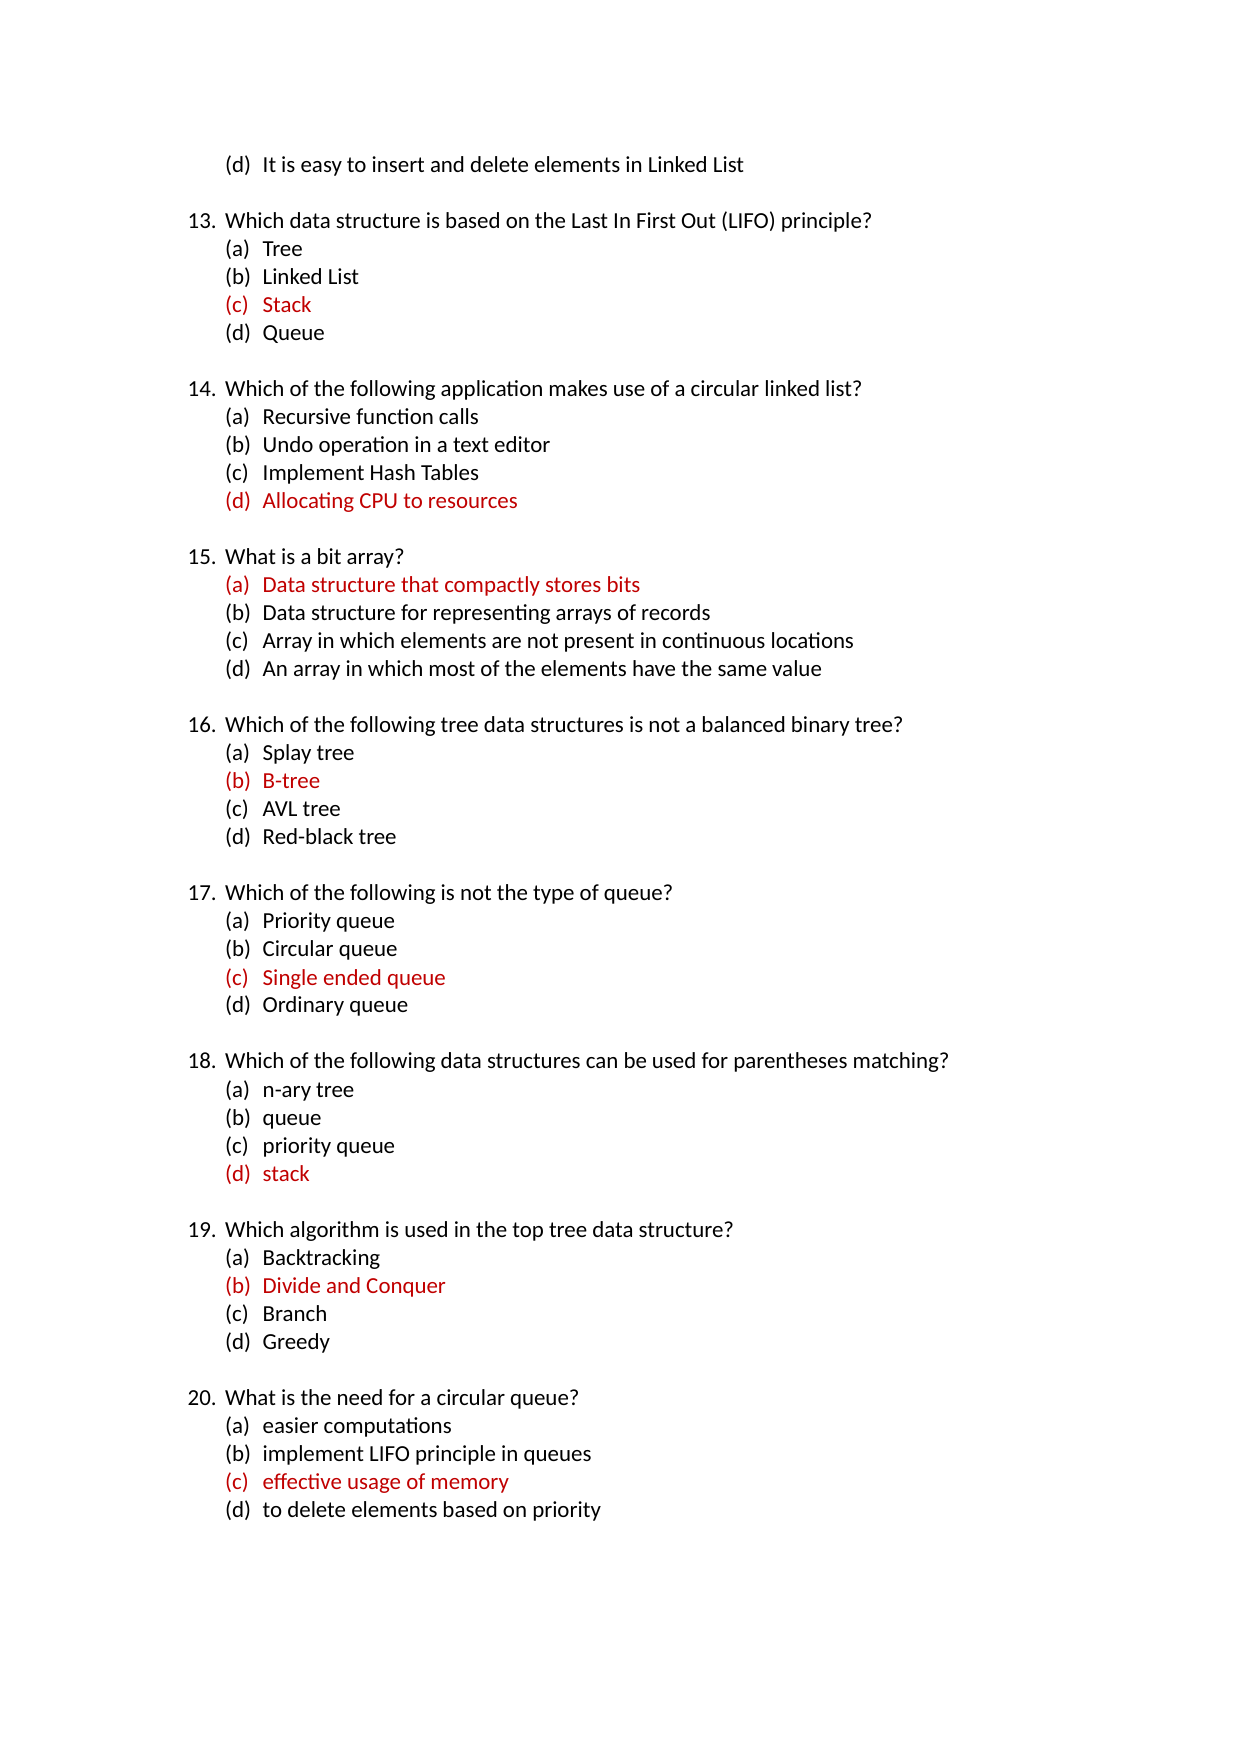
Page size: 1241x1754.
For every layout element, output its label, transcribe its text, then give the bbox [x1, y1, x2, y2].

list Single ended queue [225, 963, 1090, 991]
list Undo operation in a text editor [225, 430, 1090, 458]
list It is easy to insert and delete elements in Linked List [225, 150, 1090, 178]
list Queue [225, 318, 1090, 346]
list Which of the following is not the type of queue? [187, 878, 1090, 907]
list Red-black tree [225, 822, 1090, 851]
list to delete elements based on priority [225, 1495, 1090, 1523]
list Circular queue [225, 934, 1090, 963]
list Backtracking [225, 1243, 1090, 1271]
list Ordinary queue [225, 991, 1090, 1019]
list easier computations [225, 1411, 1090, 1439]
list Array in which elements are not present in continuous locations [225, 626, 1090, 654]
list Which of the following application makes use of a circular linked list? [187, 374, 1090, 402]
list AVL tree [225, 794, 1090, 822]
list stack [225, 1159, 1090, 1187]
list Which of the following data structures can be used for parentheses matching? [187, 1047, 1090, 1075]
list Tree [225, 234, 1090, 262]
list implement LIFO principle in queues [225, 1439, 1090, 1467]
list Data structure for representing arrays of records [225, 598, 1090, 626]
list Allocating CPU to resources [225, 486, 1090, 514]
list What is a bit array? [187, 542, 1090, 570]
list Splay tree [225, 738, 1090, 766]
list An array in which most of the elements have the same value [225, 654, 1090, 682]
list Data structure that compactly stores bits [225, 570, 1090, 598]
list What is the need for a circular queue? [187, 1383, 1090, 1411]
list Which data structure is based on the Last In First Out (LIFO) principle? [187, 206, 1090, 234]
list Implement Hash Tables [225, 458, 1090, 486]
list queue [225, 1103, 1090, 1131]
list Priority queue [225, 907, 1090, 934]
list Linked List [225, 262, 1090, 290]
list priority queue [225, 1131, 1090, 1159]
list Stack [225, 290, 1090, 318]
list effective usage of memory [225, 1467, 1090, 1495]
list n-ary tree [225, 1075, 1090, 1103]
list B-tree [225, 766, 1090, 794]
list Branch [225, 1299, 1090, 1327]
list Which of the following tree data structures is not a balanced binary tree? [187, 710, 1090, 738]
list Which algorithm is used in the top tree data structure? [187, 1215, 1090, 1243]
list Divide and Conquer [225, 1271, 1090, 1299]
list Recursive function calls [225, 402, 1090, 430]
list Greedy [225, 1327, 1090, 1355]
